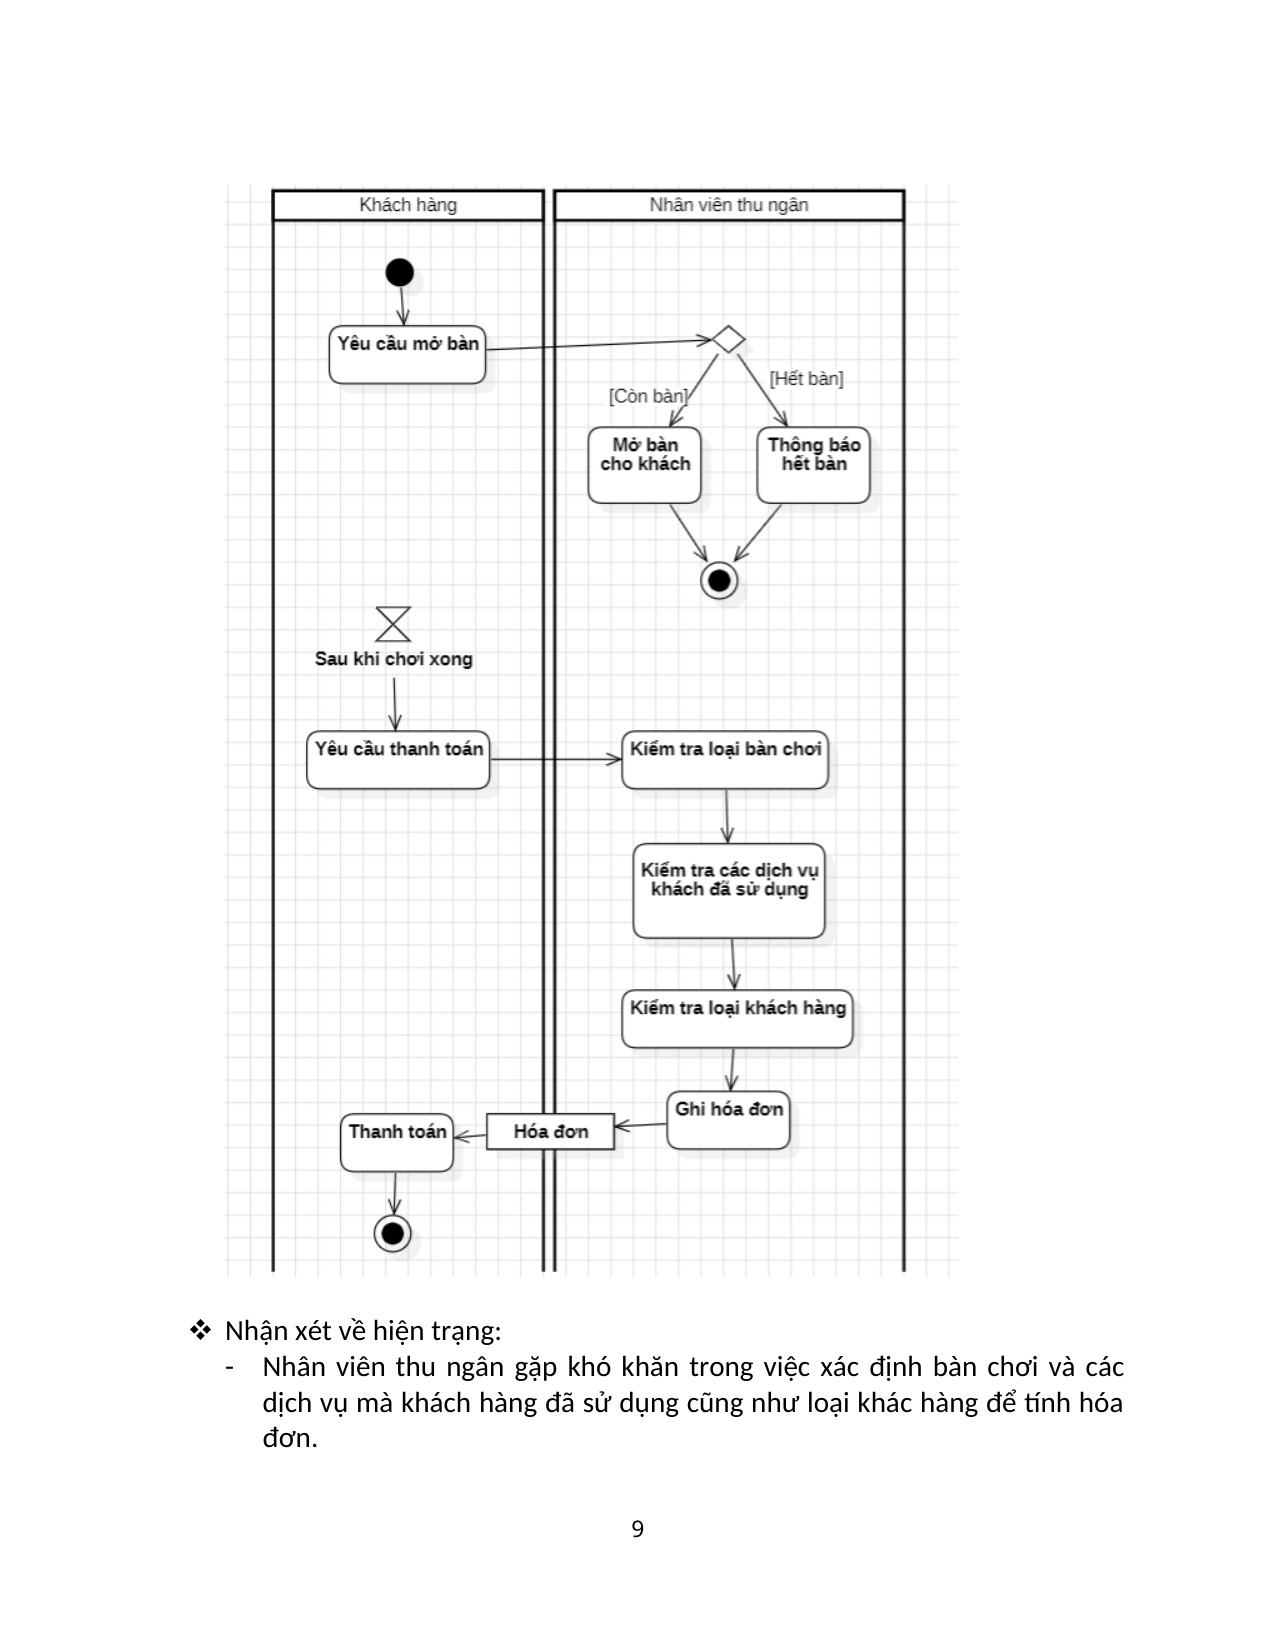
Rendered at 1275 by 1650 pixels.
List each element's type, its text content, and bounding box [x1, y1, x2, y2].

list Nhận xét về hiện trạng: [187, 1312, 1125, 1348]
picture [225, 185, 959, 1277]
list Nhân viên thu ngân gặp khó khăn trong việc xác định bàn chơi và các dịch vụ mà khách hàng đã sử dụng cũng như loại khác hàng để tính hóa đơn. [225, 1348, 1125, 1455]
